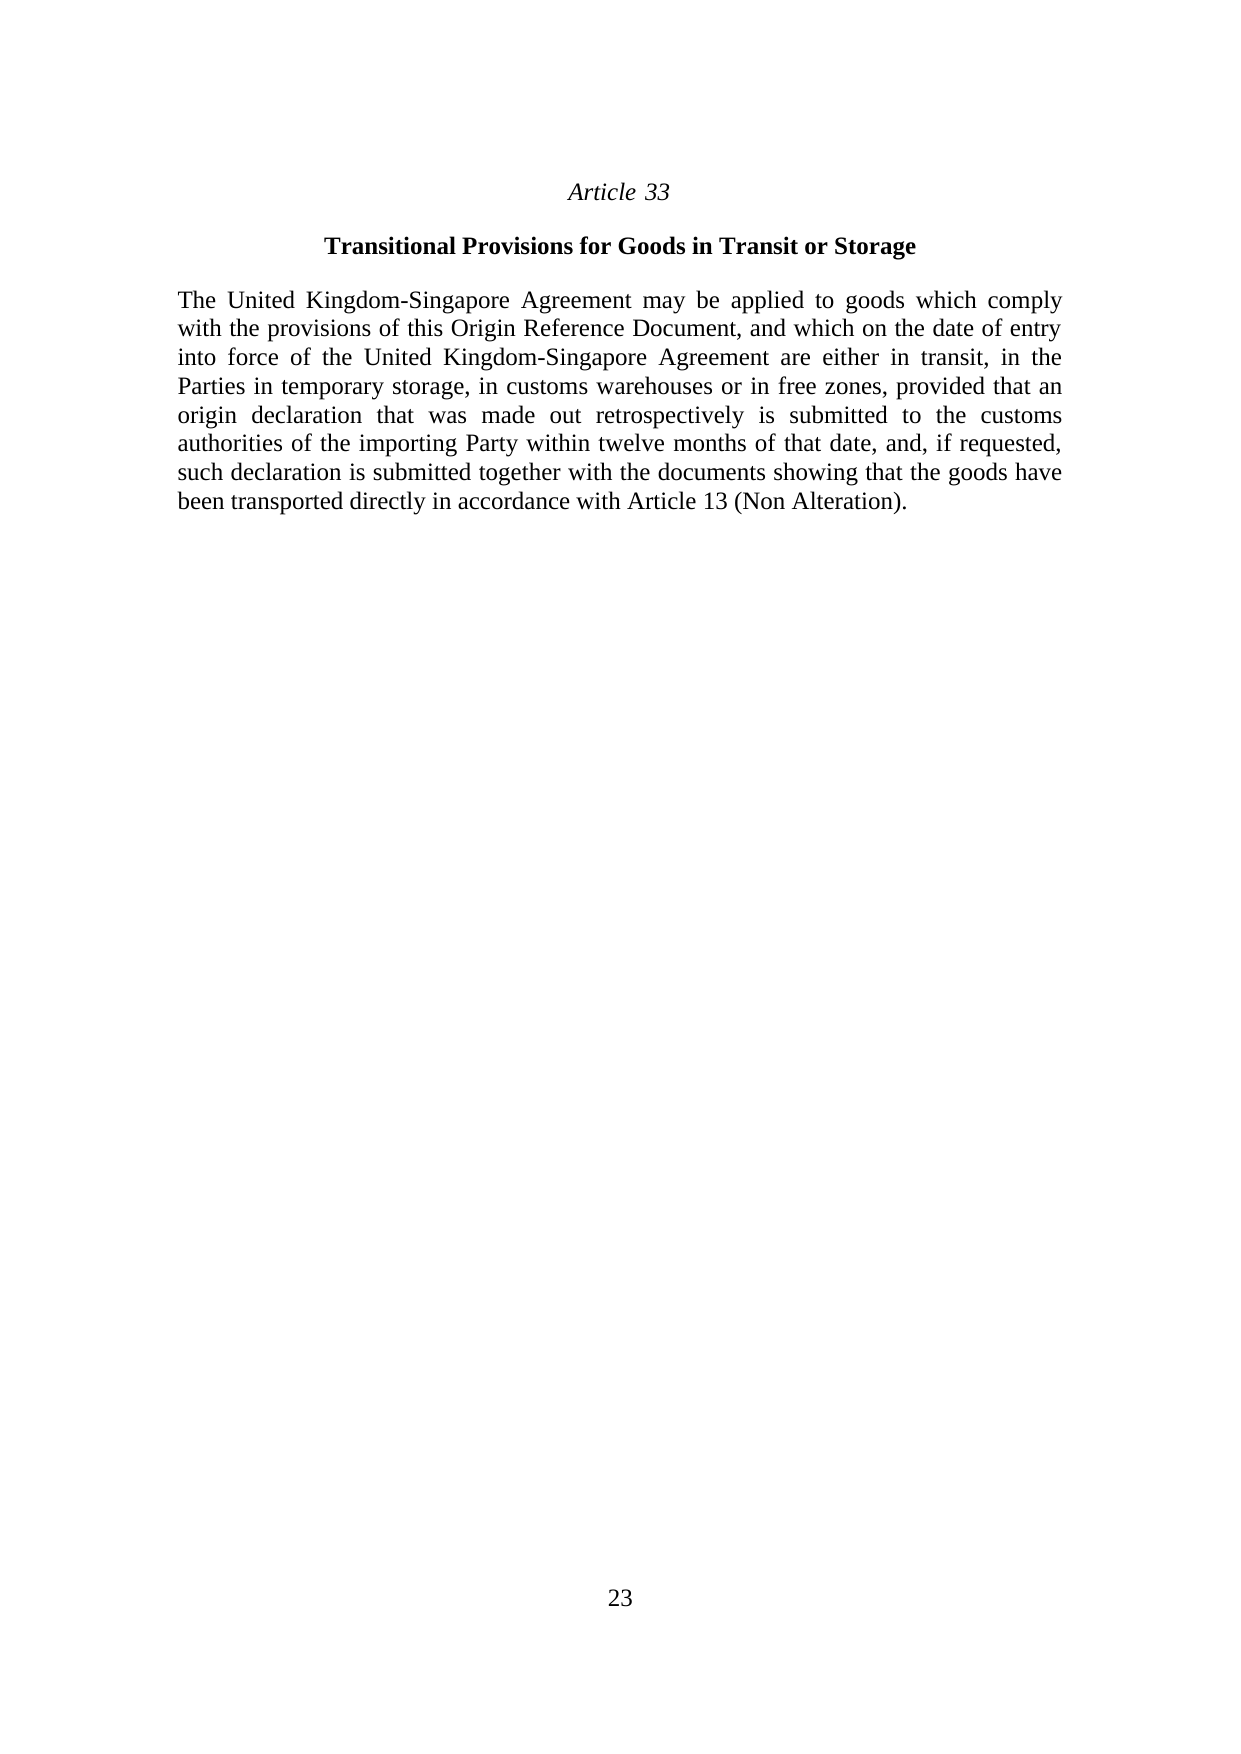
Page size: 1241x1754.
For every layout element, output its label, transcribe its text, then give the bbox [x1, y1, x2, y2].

text The United Kingdom-Singapore Agreement may be applied to goods which comply with the provisions of this Origin Reference Document, and which on the date of entry into force of the United Kingdom-Singapore Agreement are either in transit, in the Parties in temporary storage, in customs warehouses or in free zones, provided that an origin declaration that was made out retrospectively is submitted to the customs authorities of the importing Party within twelve months of that date, and, if requested, such declaration is submitted together with the documents showing that the goods have been transported directly in accordance with Article 13 (Non Alteration). [177, 285, 1063, 515]
title Transitional Provisions for Goods in Transit or Storage [177, 231, 1063, 260]
text Article 33 [177, 177, 1063, 206]
